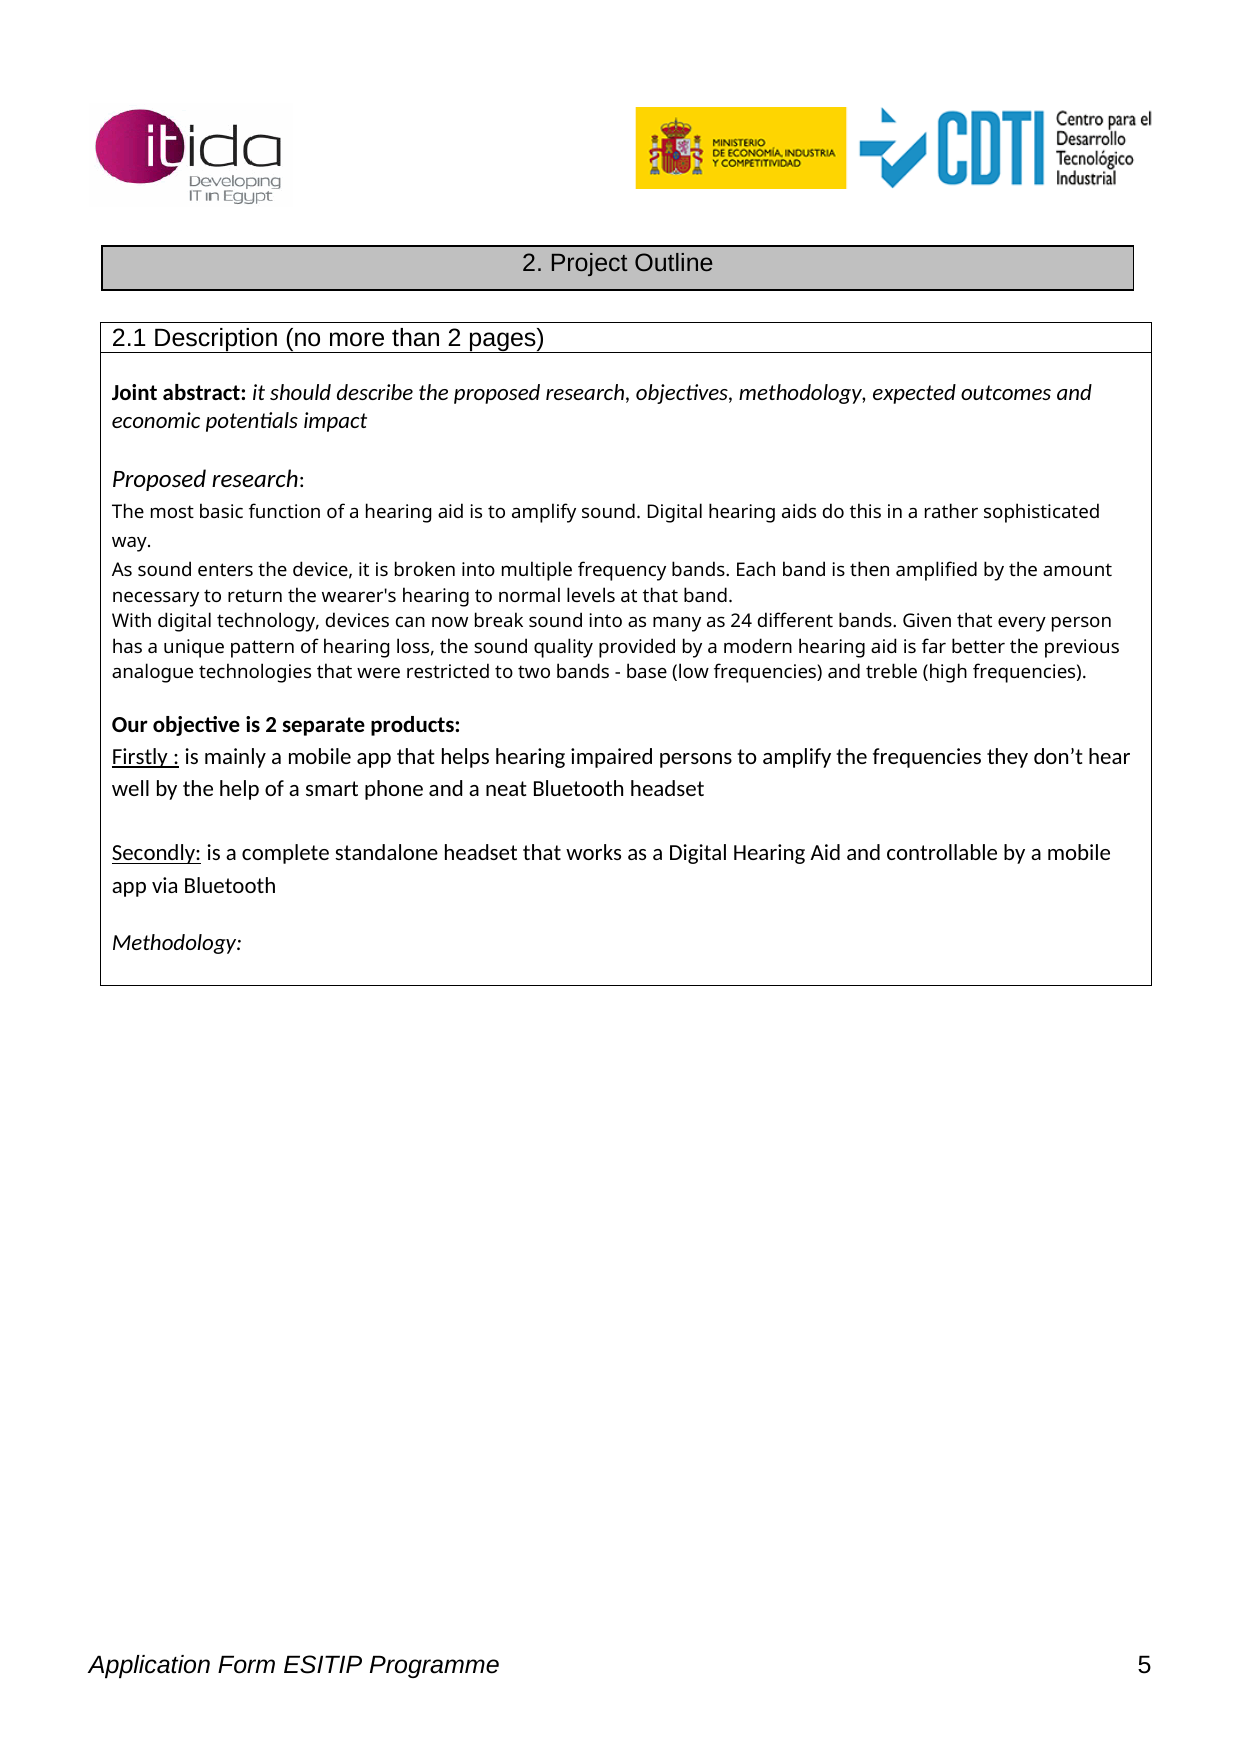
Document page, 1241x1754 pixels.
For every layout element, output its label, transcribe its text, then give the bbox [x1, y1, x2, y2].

table_cell Joint abstract: it should describe the proposed research, objectives, methodology, expected outcomes and economic potentials impact Proposed research: The most basic function of a hearing aid is to amplify sound. Digital hearing aids do this in a rather sophisticated way. As sound enters the device, it is broken into multiple frequency bands. Each band is then amplified by the amount necessary to return the wearer's hearing to normal levels at that band. With digital technology, devices can now break sound into as many as 24 different bands. Given that every person has a unique pattern of hearing loss, the sound quality provided by a modern hearing aid is far better the previous analogue technologies that were restricted to two bands - base (low frequencies) and treble (high frequencies). Our objective is 2 separate products: Firstly : is mainly a mobile app that helps hearing impaired persons to amplify the frequencies they don’t hear well by the help of a smart phone and a neat Bluetooth headset Secondly: is a complete standalone headset that works as a Digital Hearing Aid and controllable by a mobile app via Bluetooth Methodology: The idea in its simplest form , we take an analog signal by a small condenser electret (or high capture) microphone then pass this signal to our ADC (analog to digital converter ) then to our micro-processor in which the DSP (digital signal processing will take place ) in this stage we configure our signal to match the desired output , so we do that by amplifying some frequencies which are barely heard by the person and suppress some frequencies , after that the signal goes to be digitalize again through DAC (Digital to analog converter) then finally the output audio signal will be hopefully on the Bluetooth headset device like an ordinary any Bluetooth headset , except that we’ll have our Bluetooth headset will be optimized for our specific purpose Economic Potential Impact: We provide a long term device which does not need continuous calibration or doctor visits, because the patient can adjust it anytime anywhere. We offer the product at a much lower price. At 15 USD per piece the price is unmatched given that it does not need to be replaced to adjust for change in patient’s status. We have no competitors within the Egyptian market, which would make us pioneers in this field in Egypt. Statement of the degree of collaboration and the role of each PI: Describe the nature of cooperation and the actual role of each PI in the implementation of the projects. It is worth to highlight why such cooperation is important for both countries and responsibilities of both partners Problem Definition: Describe the problem you are going to tackle in the project, and explain how the proposed concept meets the up-to-ate requirements to improve performing e functions of your institution Hearing impairment is one of the commonest birth defects. It is the third leading chronic disability affecting nearly 250 million people in the world, and 75% of sufferers live in developing countries. The impact of hearing impairment on the individual and society is significant. Development of hearing loss leads to severe handicap that affects the sufferer’s job, home and life with subsequent social and economic burden on the society. In children the problem is compounded since normal hearing is the primary source for acquisition of language, speech and cognitive skills. In a national household survey conducted to estimate the prevalence of hearing impairment in Egypt, it was found to be high in those aged 0-4 years (22.4%). Proposed solution and impact: An adaptable digital hearing aid that allows the dynamic change of its amplification by the user. Moreover, it will be less costly than an analogue prefixed hearing aid that requires constant changing to adapt with the patient’s changing state. [101, 353, 1151, 985]
picture [88, 103, 293, 207]
table_header 2.1 Description (no more than 2 pages) [101, 323, 1151, 352]
picture [635, 107, 1164, 189]
